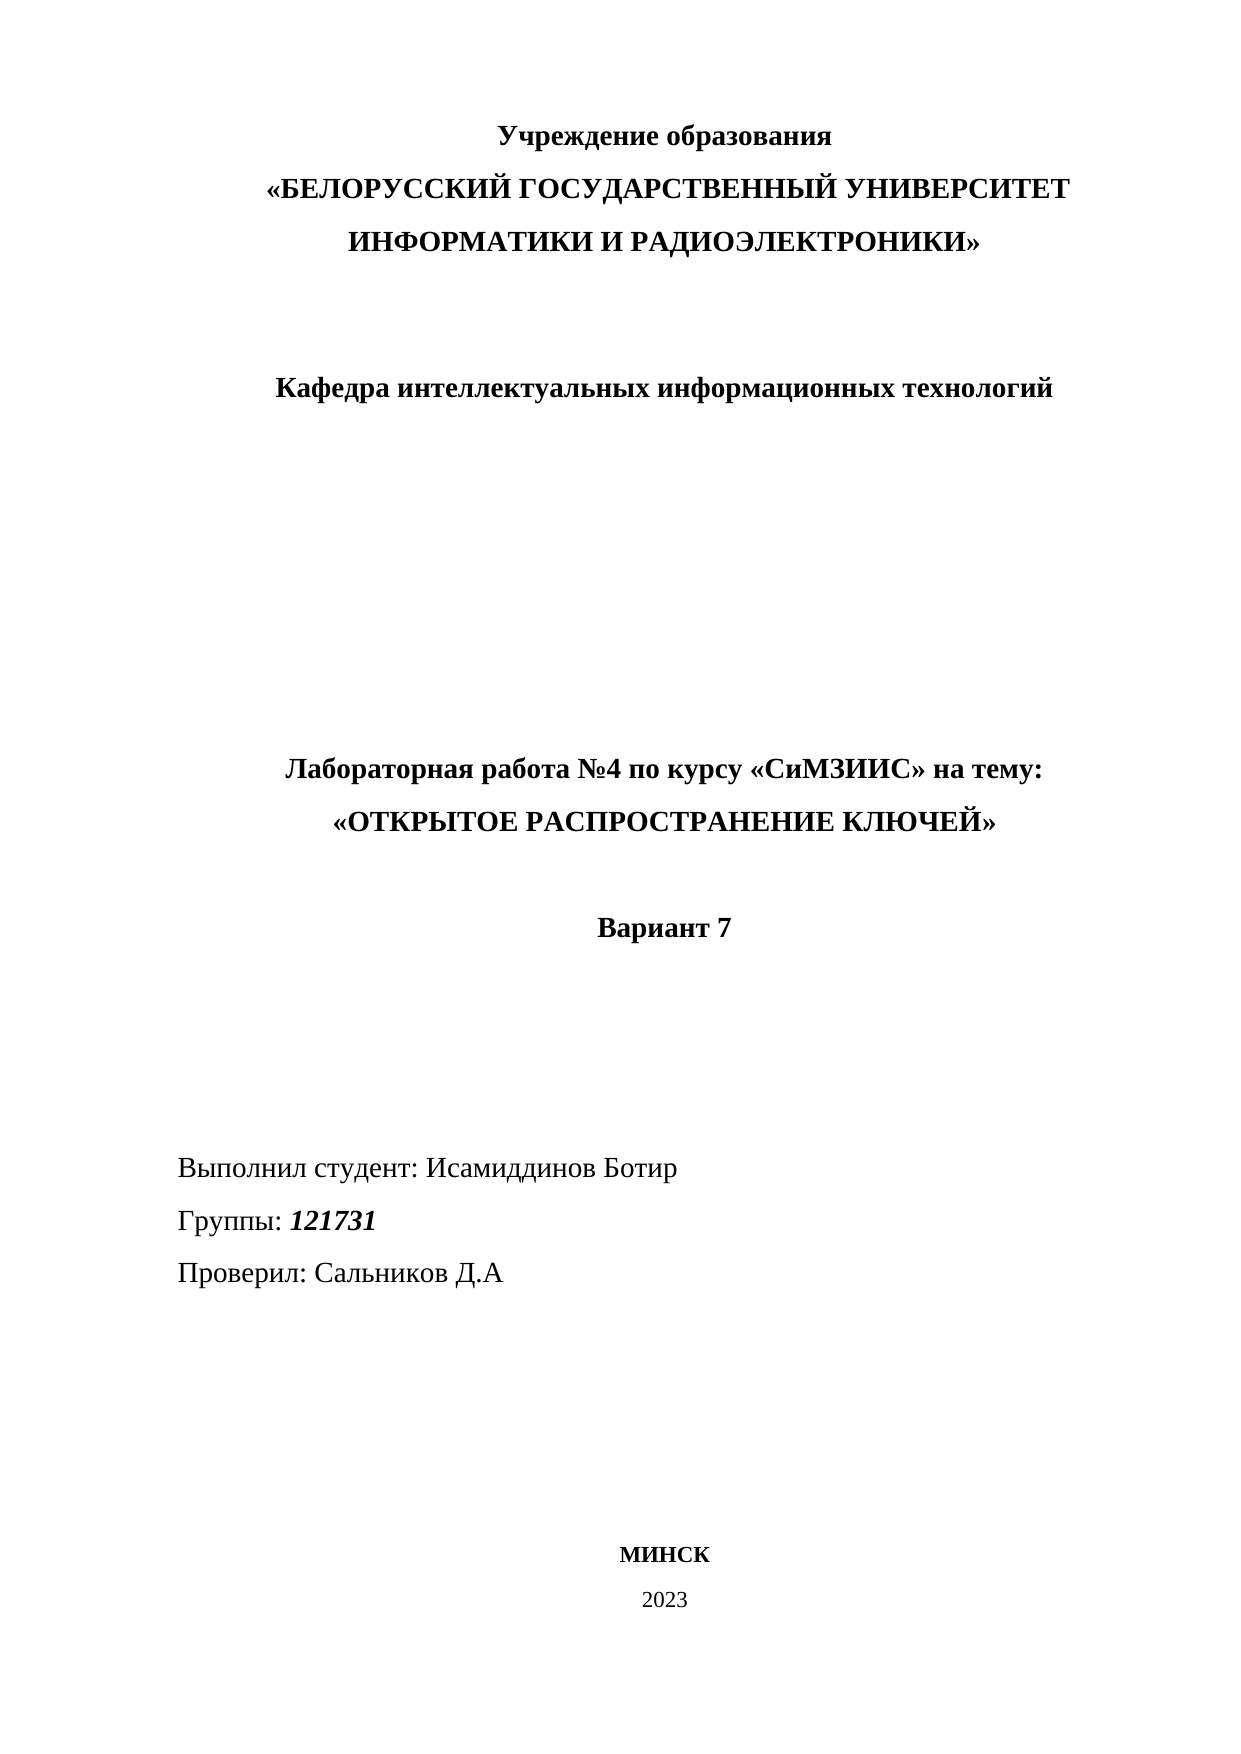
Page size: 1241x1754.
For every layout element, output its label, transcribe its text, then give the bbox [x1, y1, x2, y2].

text «БЕЛОРУССКИЙ ГОСУДАРСТВЕННЫЙ УНИВЕРСИТЕТ [177, 171, 1152, 204]
text Учреждение образования [177, 118, 1152, 152]
text Группы: 121731 [177, 1203, 1152, 1236]
text Вариант 7 [177, 910, 1152, 943]
text «Открытое распространение ключей» [177, 804, 1152, 838]
text Лабораторная работа №4 по курсу «СиМЗИИС» на тему: [177, 751, 1152, 785]
text Проверил: Сальников Д.А [177, 1256, 1152, 1289]
text Кафедра интеллектуальных информационных технологий [177, 370, 1152, 404]
text ИНФОРМАТИКИ И РАДИОЭЛЕКТРОНИКИ» [177, 224, 1152, 257]
text Выполнил студент: Исамиддинов Ботир [177, 1150, 1152, 1183]
text 2023 [177, 1586, 1152, 1612]
text МИНСК [177, 1541, 1152, 1567]
